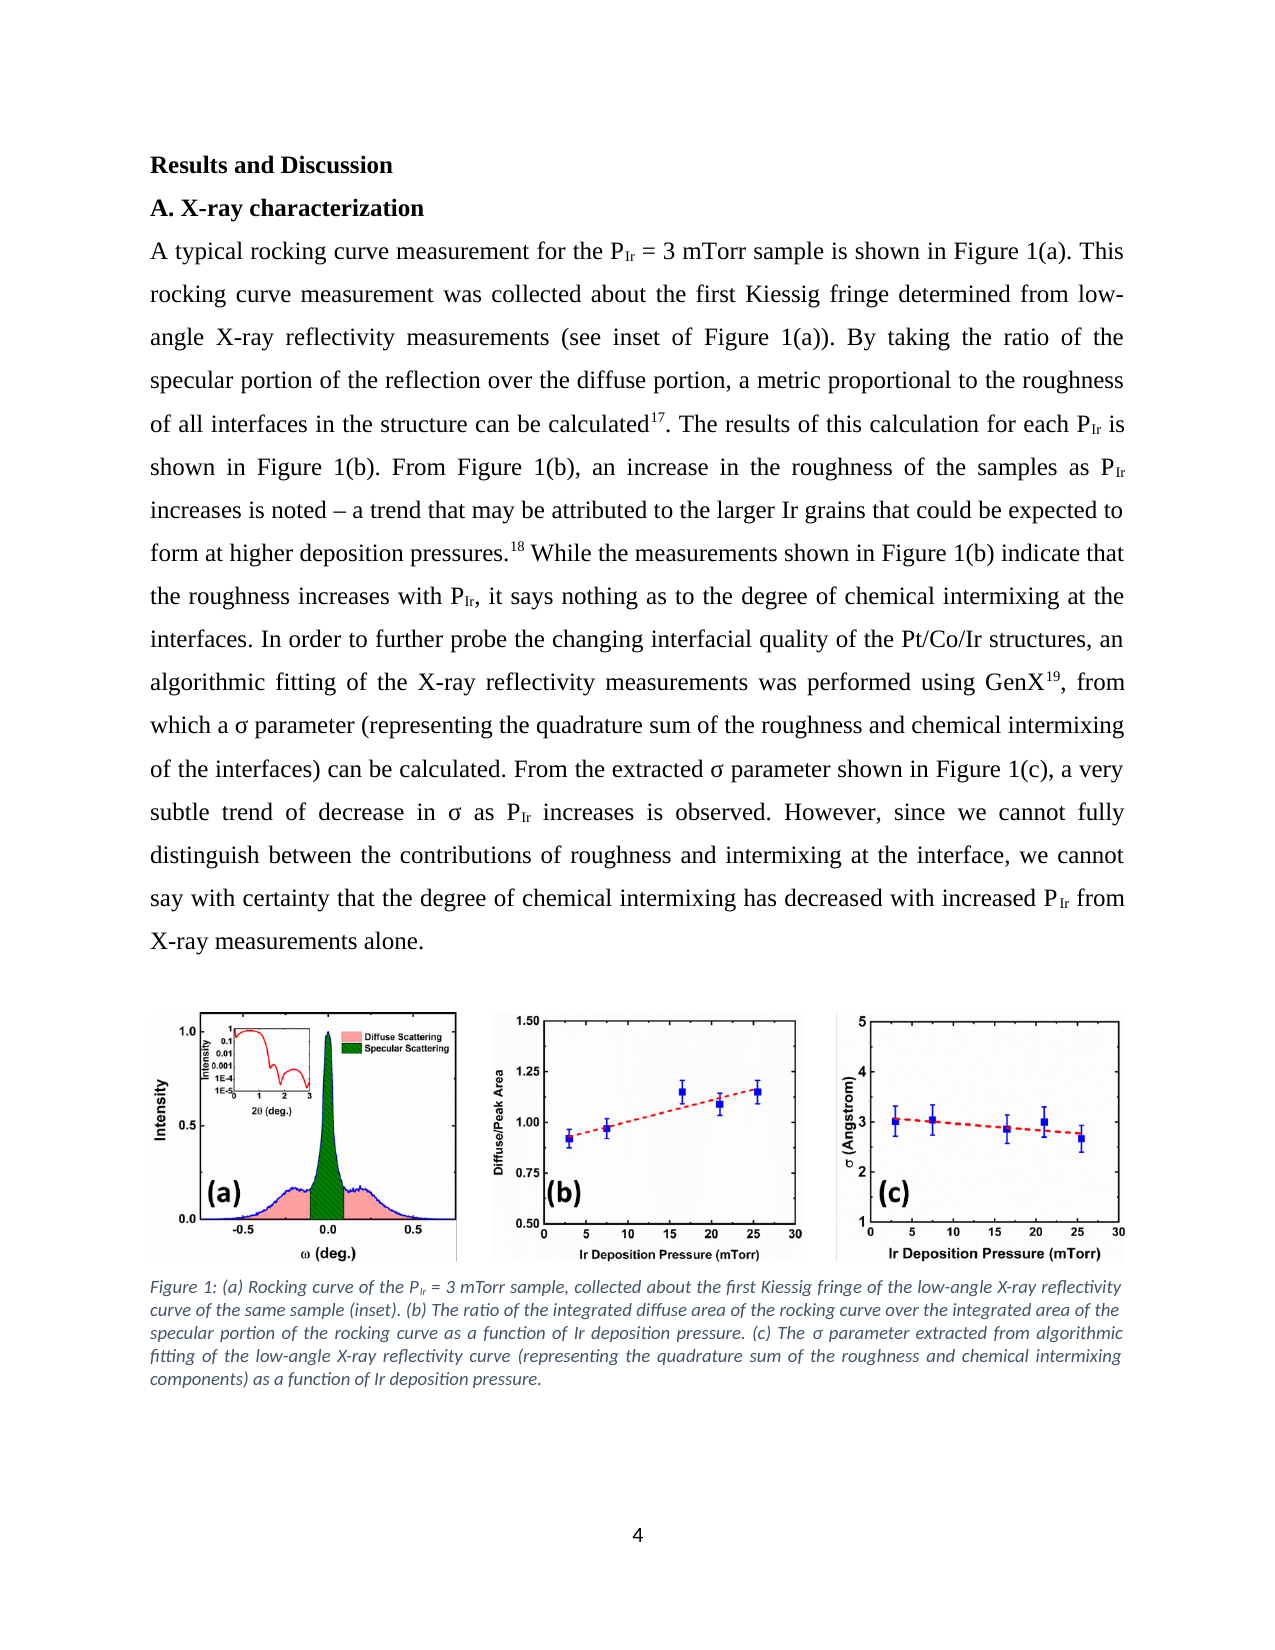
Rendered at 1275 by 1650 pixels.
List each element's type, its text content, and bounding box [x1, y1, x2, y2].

text A. X-ray characterization [150, 193, 1125, 222]
text A typical rocking curve measurement for the PIr = 3 mTorr sample is shown in Figure 1(a). This rocking curve measurement was collected about the first Kiessig fringe determined from low-angle X-ray reflectivity measurements (see inset of Figure 1(a)). By taking the ratio of the specular portion of the reflection over the diffuse portion, a metric proportional to the roughness of all interfaces in the structure can be calculated. The results of this calculation for each PIr is shown in Figure 1(b). From Figure 1(b), an increase in the roughness of the samples as PIr increases is noted – a trend that may be attributed to the larger Ir grains that could be expected to form at higher deposition pressures. While the measurements shown in Figure 1(b) indicate that the roughness increases with PIr, it says nothing as to the degree of chemical intermixing at the interfaces. In order to further probe the changing interfacial quality of the Pt/Co/Ir structures, an algorithmic fitting of the X-ray reflectivity measurements was performed using GenX, from which a σ parameter (representing the quadrature sum of the roughness and chemical intermixing of the interfaces) can be calculated. From the extracted σ parameter shown in Figure 1(c), a very subtle trend of decrease in σ as PIr increases is observed. However, since we cannot fully distinguish between the contributions of roughness and intermixing at the interface, we cannot say with certainty that the degree of chemical intermixing has decreased with increased PIr from X-ray measurements alone. [150, 236, 1125, 955]
picture [150, 1012, 1125, 1262]
text Results and Discussion [150, 150, 1125, 179]
